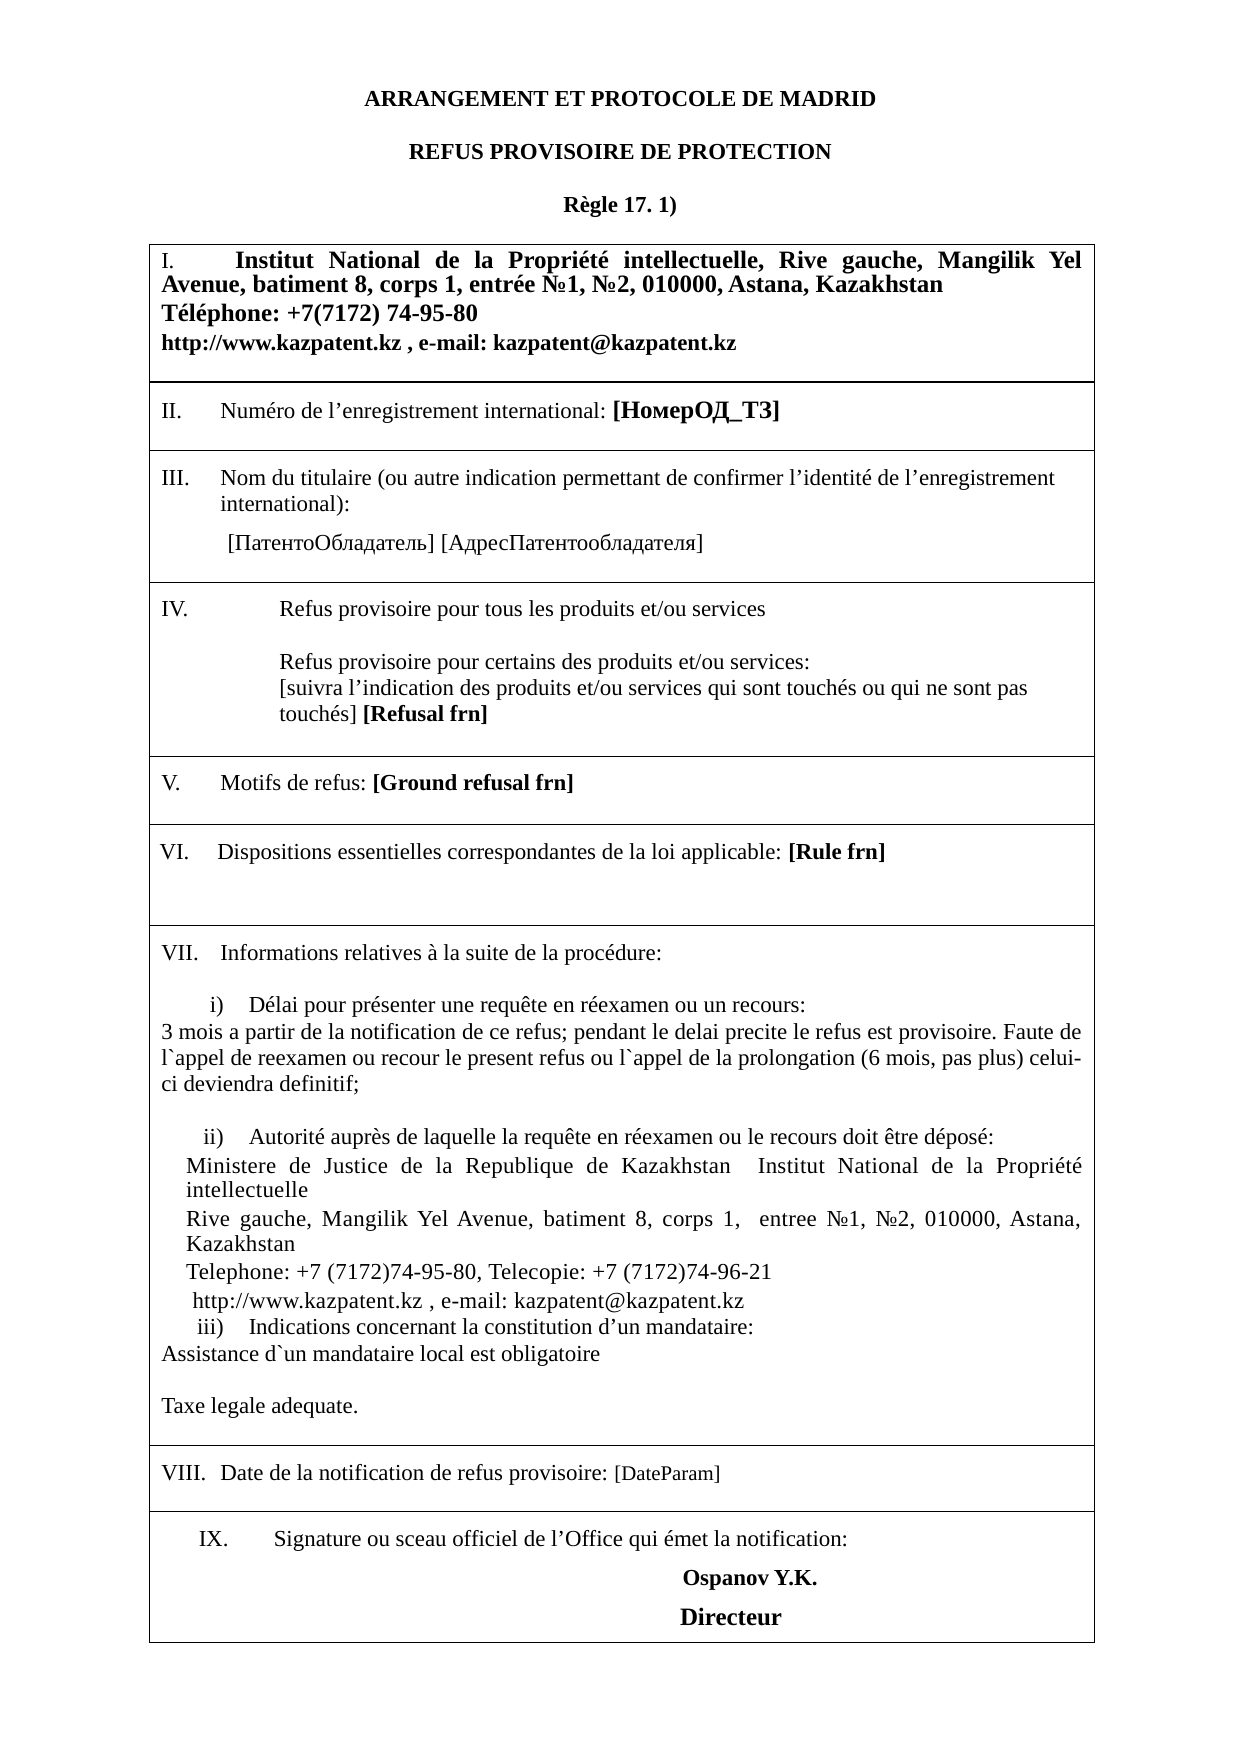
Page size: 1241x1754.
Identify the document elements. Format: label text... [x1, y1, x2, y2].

table_cell Nom du titulaire (ou autre indication permettant de confirmer l’identité de l’enregistrement international): [150, 451, 1094, 582]
table_header I. Institut National de la Propriété intellectuelle, Rive gauche, Mangilik Yel Avenue, batiment 8, corps 1, entrée №1, №2, 010000, Astana, Kazakhstan Téléphone: +7(7172) 74-95-80 http://www.kazpatent.kz , e-mail: kazpatent@kazpatent.kz [150, 245, 1094, 381]
table_cell V. Motifs de refus: [150, 757, 1094, 824]
text REFUS PROVISOIRE DE PROTECTION [148, 138, 1092, 164]
text Règle 17. 1) [148, 191, 1092, 217]
table_cell Signature ou sceau officiel de l’Office qui émet la notification: Ospanov Y.K. Directeur [150, 1512, 1094, 1642]
table_cell II. Numéro de l’enregistrement international: [150, 383, 1094, 450]
text ARRANGEMENT ET PROTOCOLE DE MADRID [148, 85, 1092, 112]
table_cell IV. Refus provisoire pour tous les produits et/ou services Refus provisoire pour certains des produits et/ou services: [suivra l’indication des produits et/ou services qui sont touchés ou qui ne sont pas touchés] [150, 583, 1094, 756]
table_cell VIII. Date de la notification de refus provisoire: [150, 1446, 1094, 1511]
table_cell VII. Informations relatives à la suite de la procédure: Délai pour présenter une requête en réexamen ou un recours: 3 mois a partir de la notification de ce refus; pendant le delai precite le refus est provisoire. Faute de l`appel de reexamen ou recour le present refus ou l`appel de la prolongation (6 mois, pas plus) celui-ci deviendra definitif; Autorité auprès de laquelle la requête en réexamen ou le recours doit être déposé: Ministere de Justice de la Republique de Kazakhstan Institut National de la Propriété intellectuelle Rive gauche, Mangilik Yel Avenue, batiment 8, corps 1, entree №1, №2, 010000, Astana, Kazakhstan Telephone: +7 (7172)74-95-80, Telecopie: +7 (7172)74-96-21 http://www.kazpatent.kz , e-mail: kazpatent@kazpatent.kz Indications concernant la constitution d’un mandataire: Assistance d`un mandataire local est obligatoire Taxe legale adequate. [150, 926, 1094, 1445]
table_cell VI. Dispositions essentielles correspondantes de la loi applicable: [150, 825, 1094, 925]
